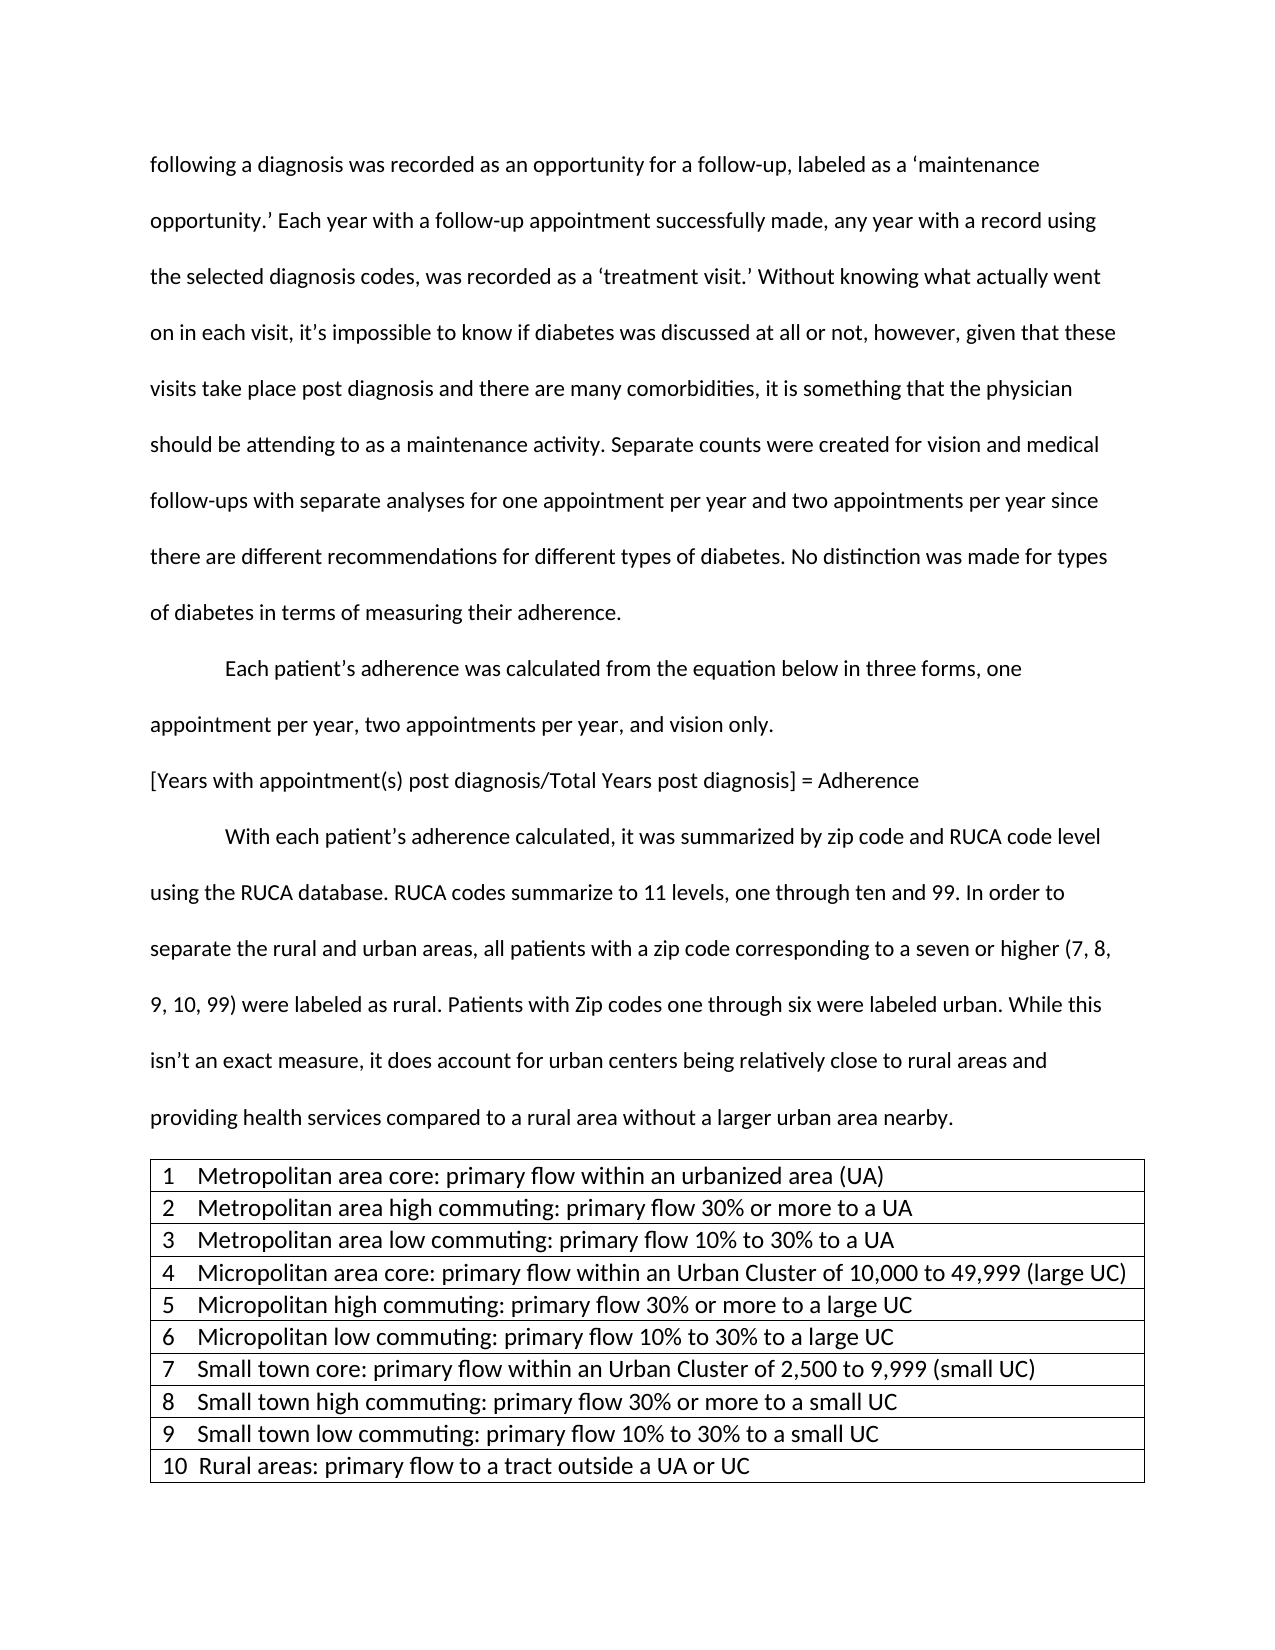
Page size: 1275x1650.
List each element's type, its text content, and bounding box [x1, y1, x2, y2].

table_cell 3 Metropolitan area low commuting: primary flow 10% to 30% to a UA [151, 1224, 1144, 1256]
text Each patient’s adherence was calculated from the equation below in three forms, one appointment per year, two appointments per year, and vision only. [150, 654, 1125, 738]
table_cell 10 Rural areas: primary flow to a tract outside a UA or UC [151, 1450, 1144, 1482]
table_cell 6 Micropolitan low commuting: primary flow 10% to 30% to a large UC [151, 1321, 1144, 1352]
text With each patient’s adherence calculated, it was summarized by zip code and RUCA code level using the RUCA database. RUCA codes summarize to 11 levels, one through ten and 99. In order to separate the rural and urban areas, all patients with a zip code corresponding to a seven or higher (7, 8, 9, 10, 99) were labeled as rural. Patients with Zip codes one through six were labeled urban. While this isn’t an exact measure, it does account for urban centers being relatively close to rural areas and providing health services compared to a rural area without a larger urban area nearby. [150, 822, 1125, 1131]
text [150, 150, 1125, 626]
table_cell 7 Small town core: primary flow within an Urban Cluster of 2,500 to 9,999 (small UC) [151, 1354, 1144, 1385]
table_header 1 Metropolitan area core: primary flow within an urbanized area (UA) [151, 1160, 1144, 1191]
table_cell 4 Micropolitan area core: primary flow within an Urban Cluster of 10,000 to 49,999 (large UC) [151, 1257, 1144, 1288]
table_cell 5 Micropolitan high commuting: primary flow 30% or more to a large UC [151, 1289, 1144, 1320]
table_cell 8 Small town high commuting: primary flow 30% or more to a small UC [151, 1386, 1144, 1417]
table_cell 2 Metropolitan area high commuting: primary flow 30% or more to a UA [151, 1192, 1144, 1223]
table_cell 9 Small town low commuting: primary flow 10% to 30% to a small UC [151, 1418, 1144, 1449]
text [Years with appointment(s) post diagnosis/Total Years post diagnosis] = Adherence [150, 766, 1125, 794]
